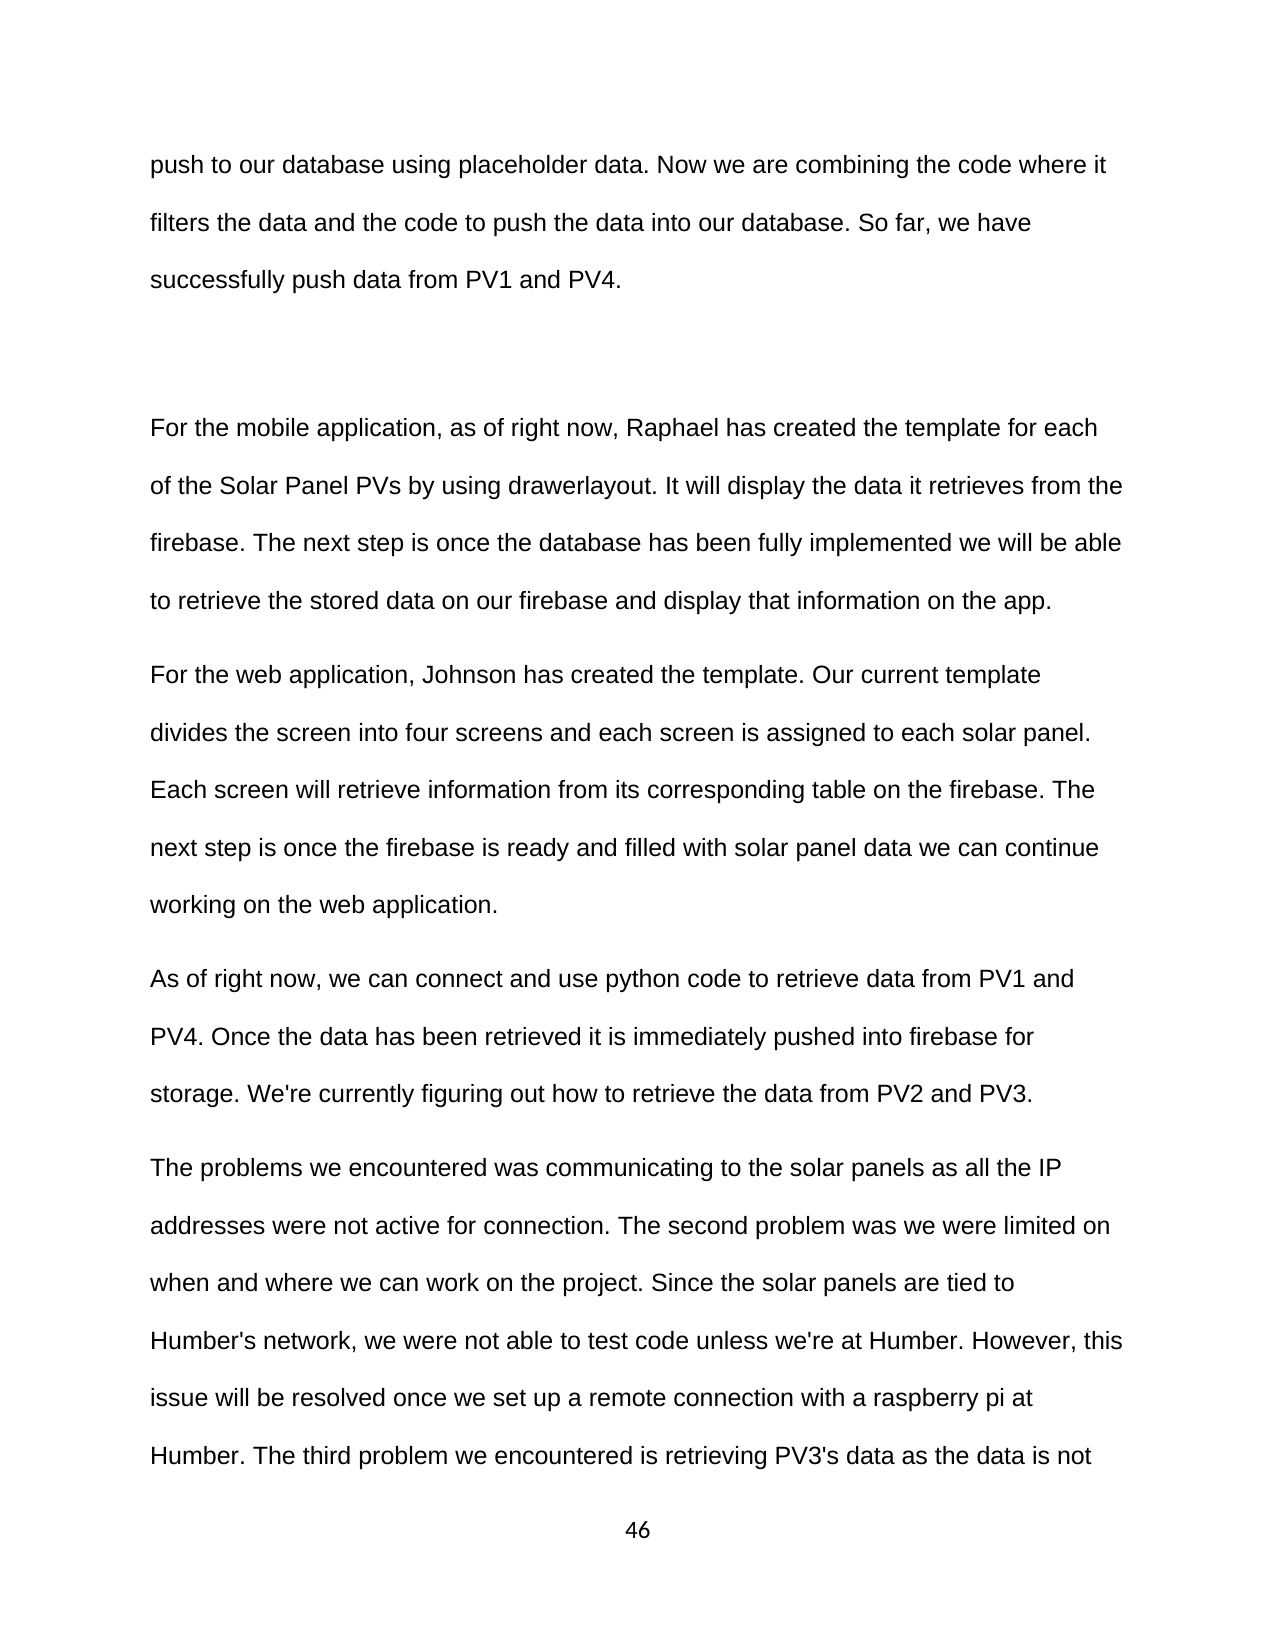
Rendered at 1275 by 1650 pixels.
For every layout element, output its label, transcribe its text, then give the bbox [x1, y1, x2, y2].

text As of right now, we can connect and use python code to retrieve data from PV1 and PV4. Once the data has been retrieved it is immediately pushed into firebase for storage. We're currently figuring out how to retrieve the data from PV2 and PV3. [150, 964, 1125, 1108]
text For the web application, Johnson has created the template. Our current template divides the screen into four screens and each screen is assigned to each solar panel. Each screen will retrieve information from its corresponding table on the firebase. The next step is once the firebase is ready and filled with solar panel data we can continue working on the web application. [150, 660, 1125, 919]
text For the mobile application, as of right now, Raphael has created the template for each of the Solar Panel PVs by using drawerlayout. It will display the data it retrieves from the firebase. The next step is once the database has been fully implemented we will be able to retrieve the stored data on our firebase and display that information on the app. [150, 413, 1125, 614]
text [150, 150, 1125, 294]
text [150, 1153, 1125, 1469]
